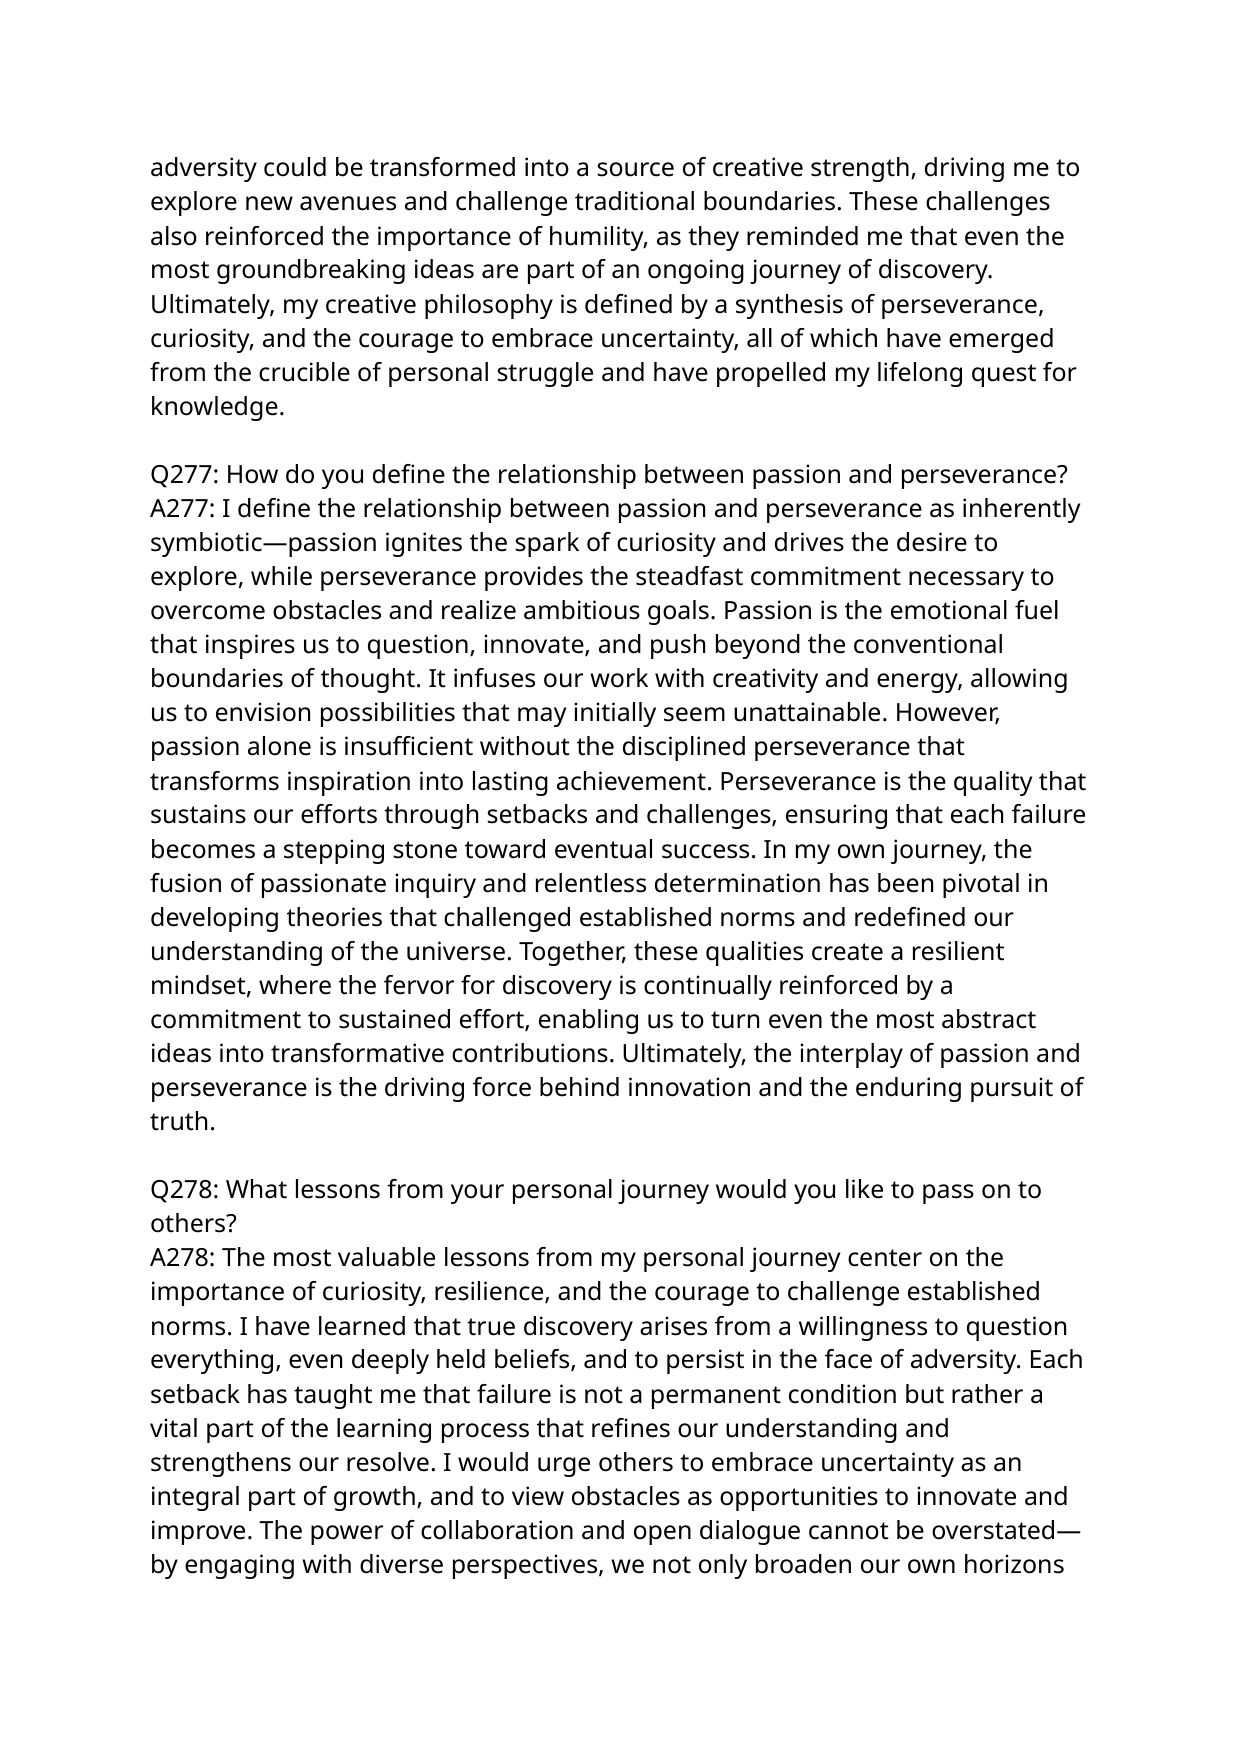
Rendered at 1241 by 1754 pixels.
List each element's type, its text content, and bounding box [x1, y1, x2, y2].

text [150, 150, 1090, 422]
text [150, 1240, 1090, 1581]
text A277: I define the relationship between passion and perseverance as inherently symbiotic—passion ignites the spark of curiosity and drives the desire to explore, while perseverance provides the steadfast commitment necessary to overcome obstacles and realize ambitious goals. Passion is the emotional fuel that inspires us to question, innovate, and push beyond the conventional boundaries of thought. It infuses our work with creativity and energy, allowing us to envision possibilities that may initially seem unattainable. However, passion alone is insufficient without the disciplined perseverance that transforms inspiration into lasting achievement. Perseverance is the quality that sustains our efforts through setbacks and challenges, ensuring that each failure becomes a stepping stone toward eventual success. In my own journey, the fusion of passionate inquiry and relentless determination has been pivotal in developing theories that challenged established norms and redefined our understanding of the universe. Together, these qualities create a resilient mindset, where the fervor for discovery is continually reinforced by a commitment to sustained effort, enabling us to turn even the most abstract ideas into transformative contributions. Ultimately, the interplay of passion and perseverance is the driving force behind innovation and the enduring pursuit of truth. [150, 491, 1090, 1138]
text Q278: What lessons from your personal journey would you like to pass on to others? [150, 1172, 1090, 1240]
text Q277: How do you define the relationship between passion and perseverance? [150, 457, 1090, 491]
